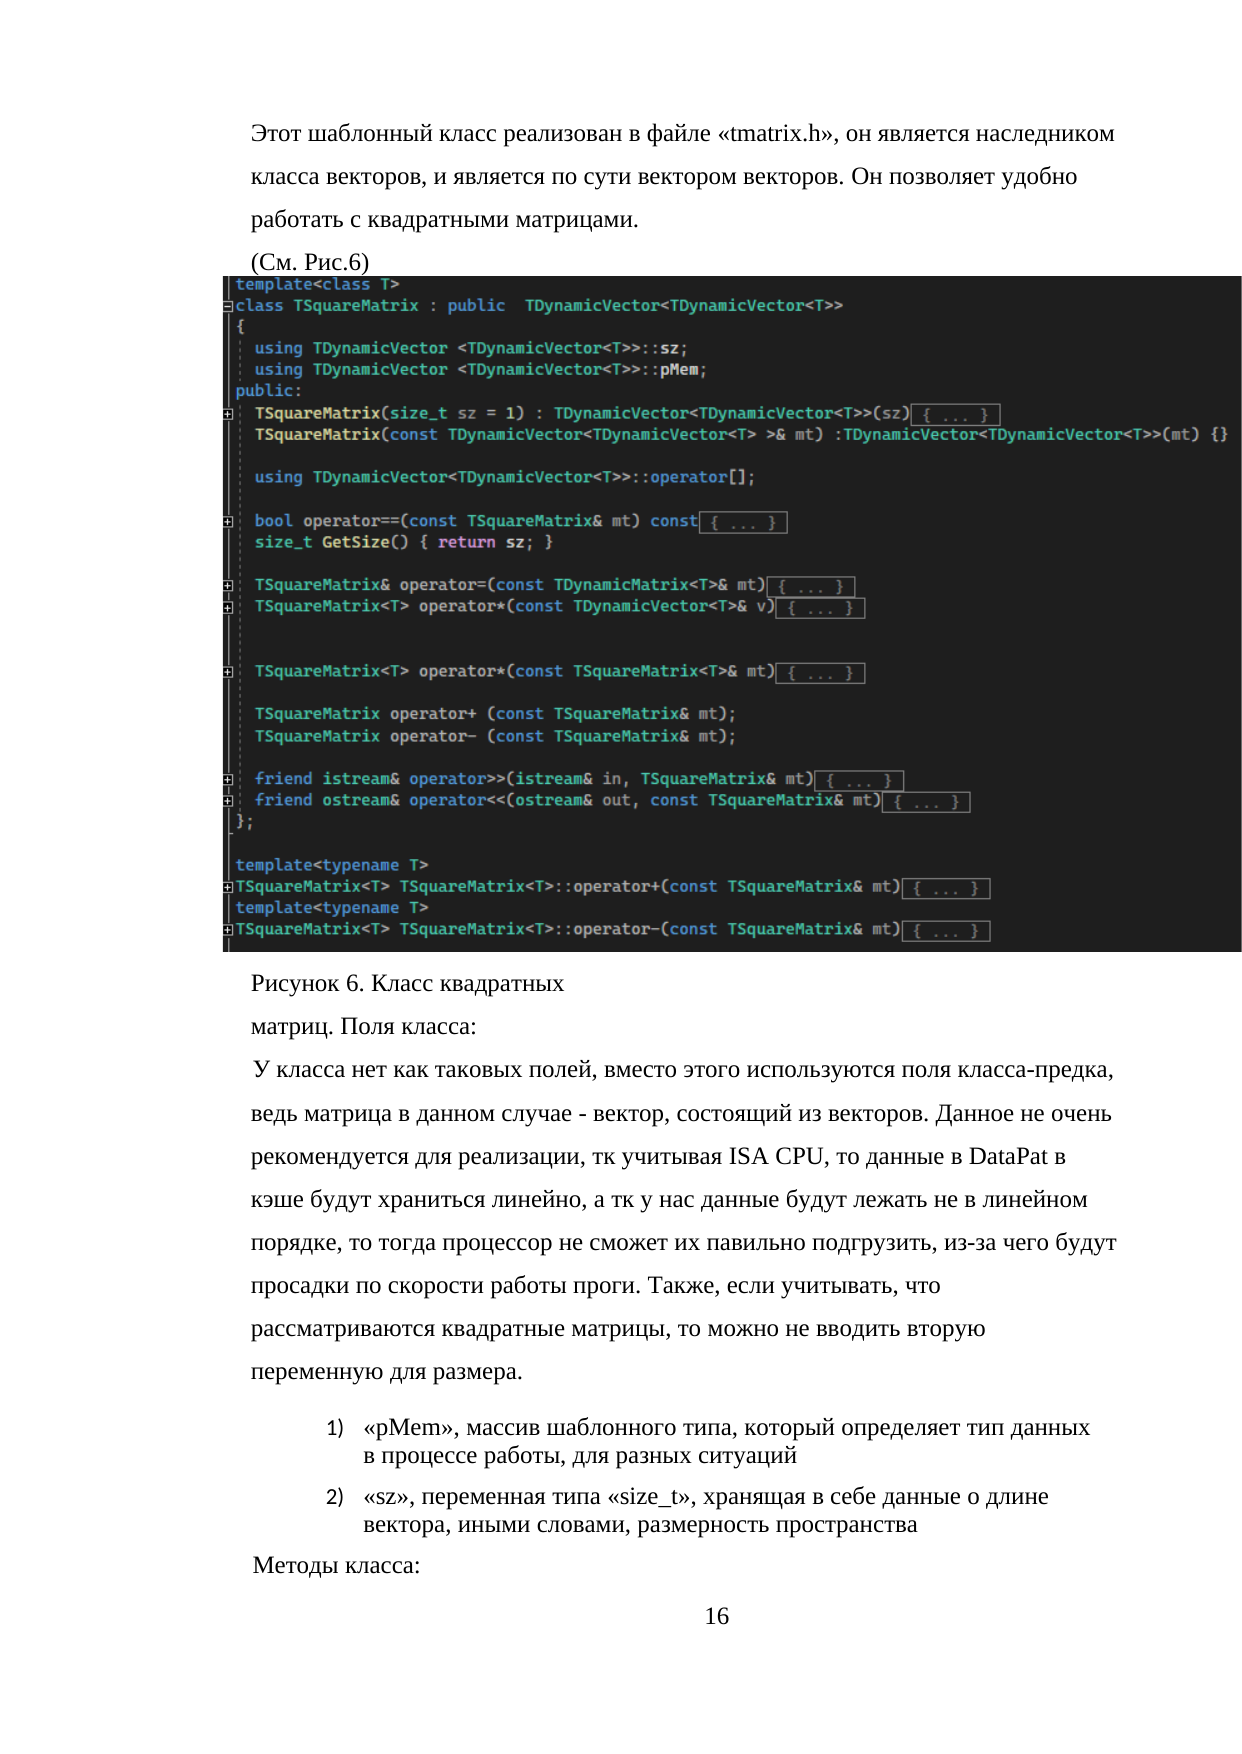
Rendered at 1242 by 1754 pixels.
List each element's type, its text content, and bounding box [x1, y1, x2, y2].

subtitle (См. Рис.6) [251, 247, 1210, 276]
subtitle Рисунок 6. Класс квадратных матриц. Поля класса: [251, 968, 653, 1040]
subtitle У класса нет как таковых полей, вместо этого используются поля класса-предка, ведь матрица в данном случае - вектор, состоящий из векторов. Данное не очень рекомендуется для реализации, тк учитывая ISA CPU, то данные в DataPat в кэше будут храниться линейно, а тк у нас данные будут лежать не в линейном порядке, то тогда процессор не сможет их павильно подгрузить, из-за чего будут просадки по скорости работы проги. Также, если учитывать, что рассматриваются квадратные матрицы, то можно не вводить вторую переменную для размера. [251, 1054, 1120, 1385]
subtitle «sz», переменная типа «size_t», хранящая в себе данные о длине вектора, иными словами, размерность пространства [326, 1481, 1143, 1538]
subtitle «pMem», массив шаблонного типа, который определяет тип данных в процессе работы, для разных ситуаций [326, 1412, 1105, 1469]
subtitle Этот шаблонный класс реализован в файле «tmatrix.h», он является наследником класса векторов, и является по сути вектором векторов. Он позволяет удобно работать с квадратными матрицами. [251, 118, 1131, 233]
subtitle Методы класса: [252, 1551, 1210, 1579]
picture [222, 276, 1242, 952]
